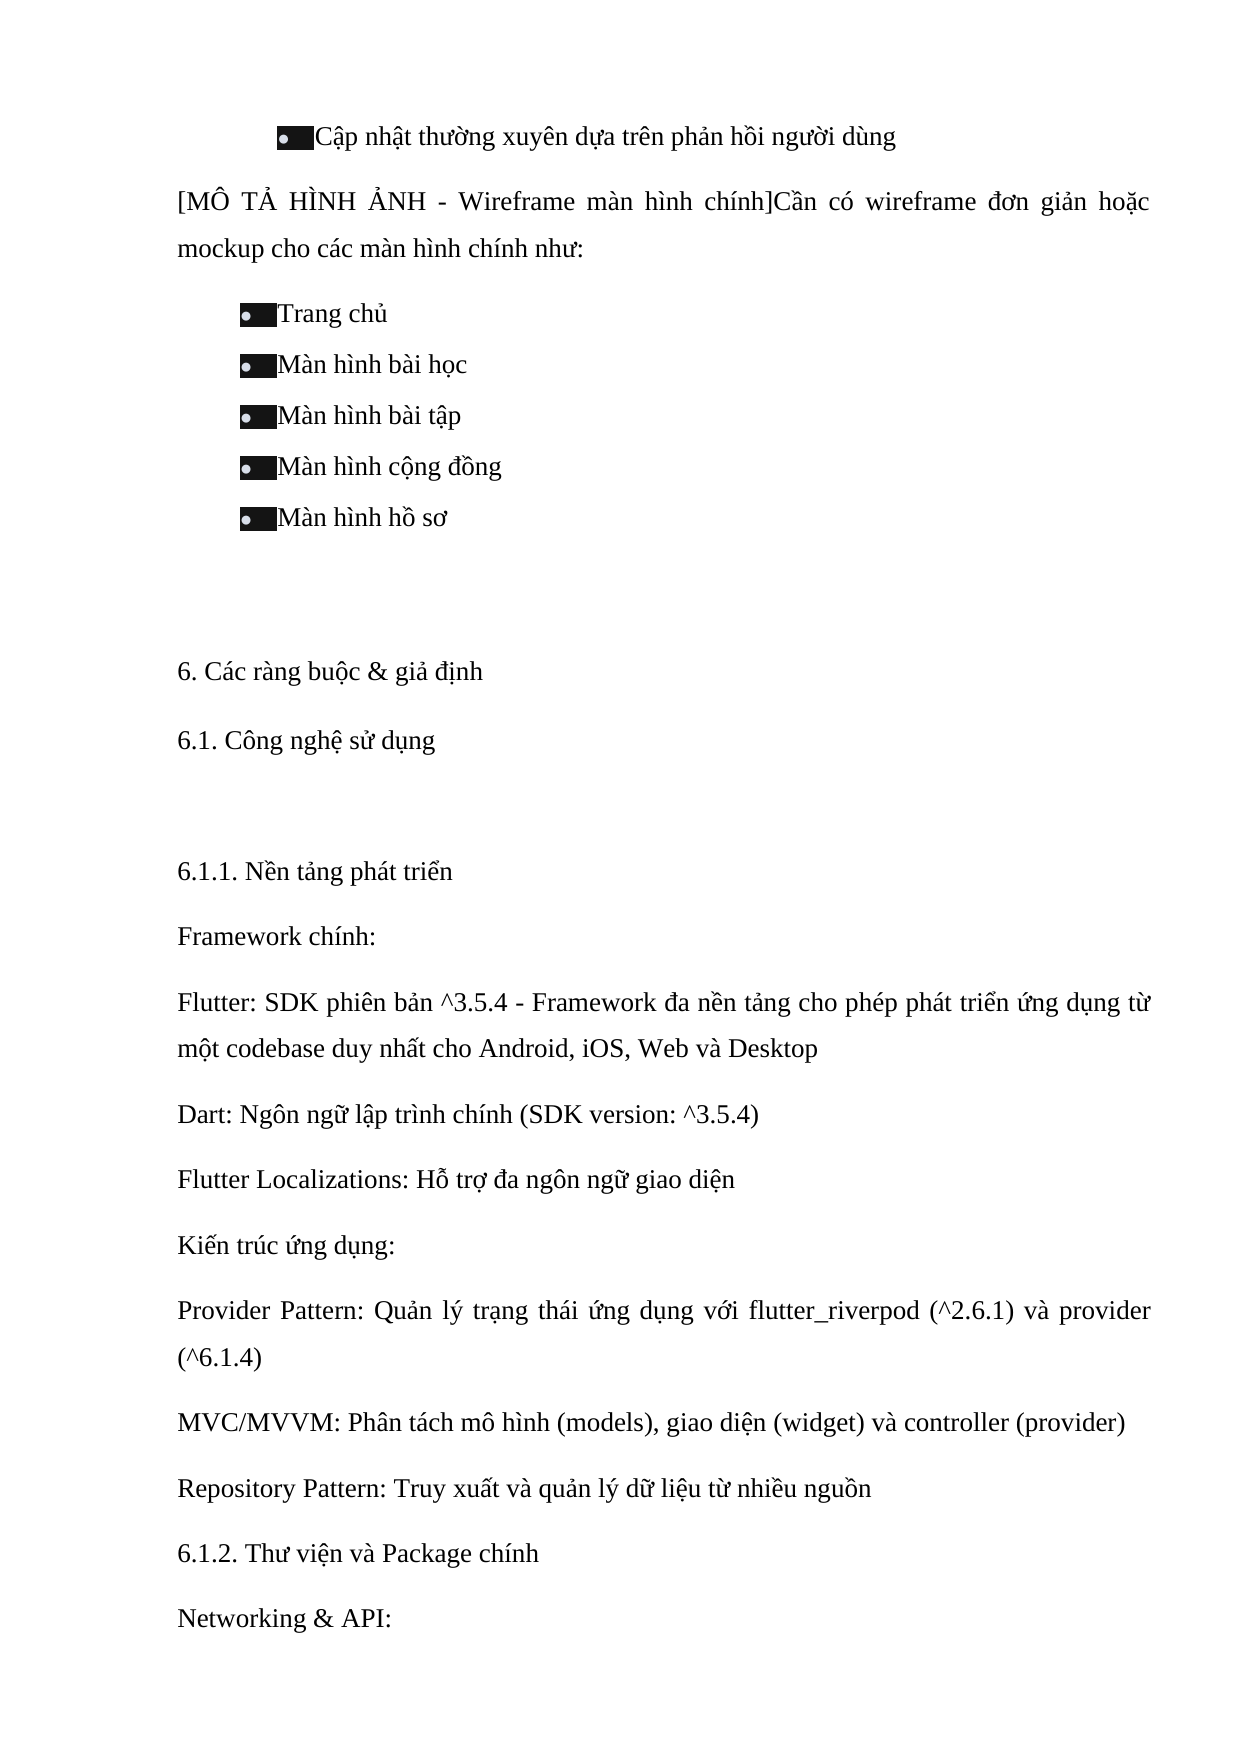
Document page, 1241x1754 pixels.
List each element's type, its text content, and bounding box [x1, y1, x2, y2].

list Trang chủ [239, 296, 1152, 331]
text Flutter Localizations: Hỗ trợ đa ngôn ngữ giao diện [177, 1161, 1152, 1197]
list Màn hình cộng đồng [239, 448, 1152, 483]
text Provider Pattern: Quản lý trạng thái ứng dụng với flutter_riverpod (^2.6.1) và provider (^6.1.4) [177, 1292, 1152, 1374]
text [MÔ TẢ HÌNH ẢNH - Wireframe màn hình chính]Cần có wireframe đơn giản hoặc mockup cho các màn hình chính như: [177, 183, 1152, 265]
text Networking & API: [177, 1601, 1152, 1636]
list Cập nhật thường xuyên dựa trên phản hồi người dùng [277, 118, 1152, 153]
list Màn hình bài tập [239, 397, 1152, 432]
text Dart: Ngôn ngữ lập trình chính (SDK version: ^3.5.4) [177, 1096, 1152, 1131]
text 6. Các ràng buộc & giả định [177, 655, 1152, 686]
text MVC/MVVM: Phân tách mô hình (models), giao diện (widget) và controller (provider) [177, 1404, 1152, 1439]
text Framework chính: [177, 918, 1152, 954]
text Kiến trúc ứng dụng: [177, 1227, 1152, 1262]
list Màn hình bài học [239, 346, 1152, 382]
text Repository Pattern: Truy xuất và quản lý dữ liệu từ nhiều nguồn [177, 1470, 1152, 1505]
text Flutter: SDK phiên bản ^3.5.4 - Framework đa nền tảng cho phép phát triển ứng dụng từ một codebase duy nhất cho Android, iOS, Web và Desktop [177, 984, 1152, 1066]
text 6.1. Công nghệ sử dụng [177, 722, 1152, 757]
text 6.1.1. Nền tảng phát triển [177, 853, 1152, 888]
text 6.1.2. Thư viện và Package chính [177, 1535, 1152, 1570]
list Màn hình hồ sơ [239, 499, 1152, 534]
